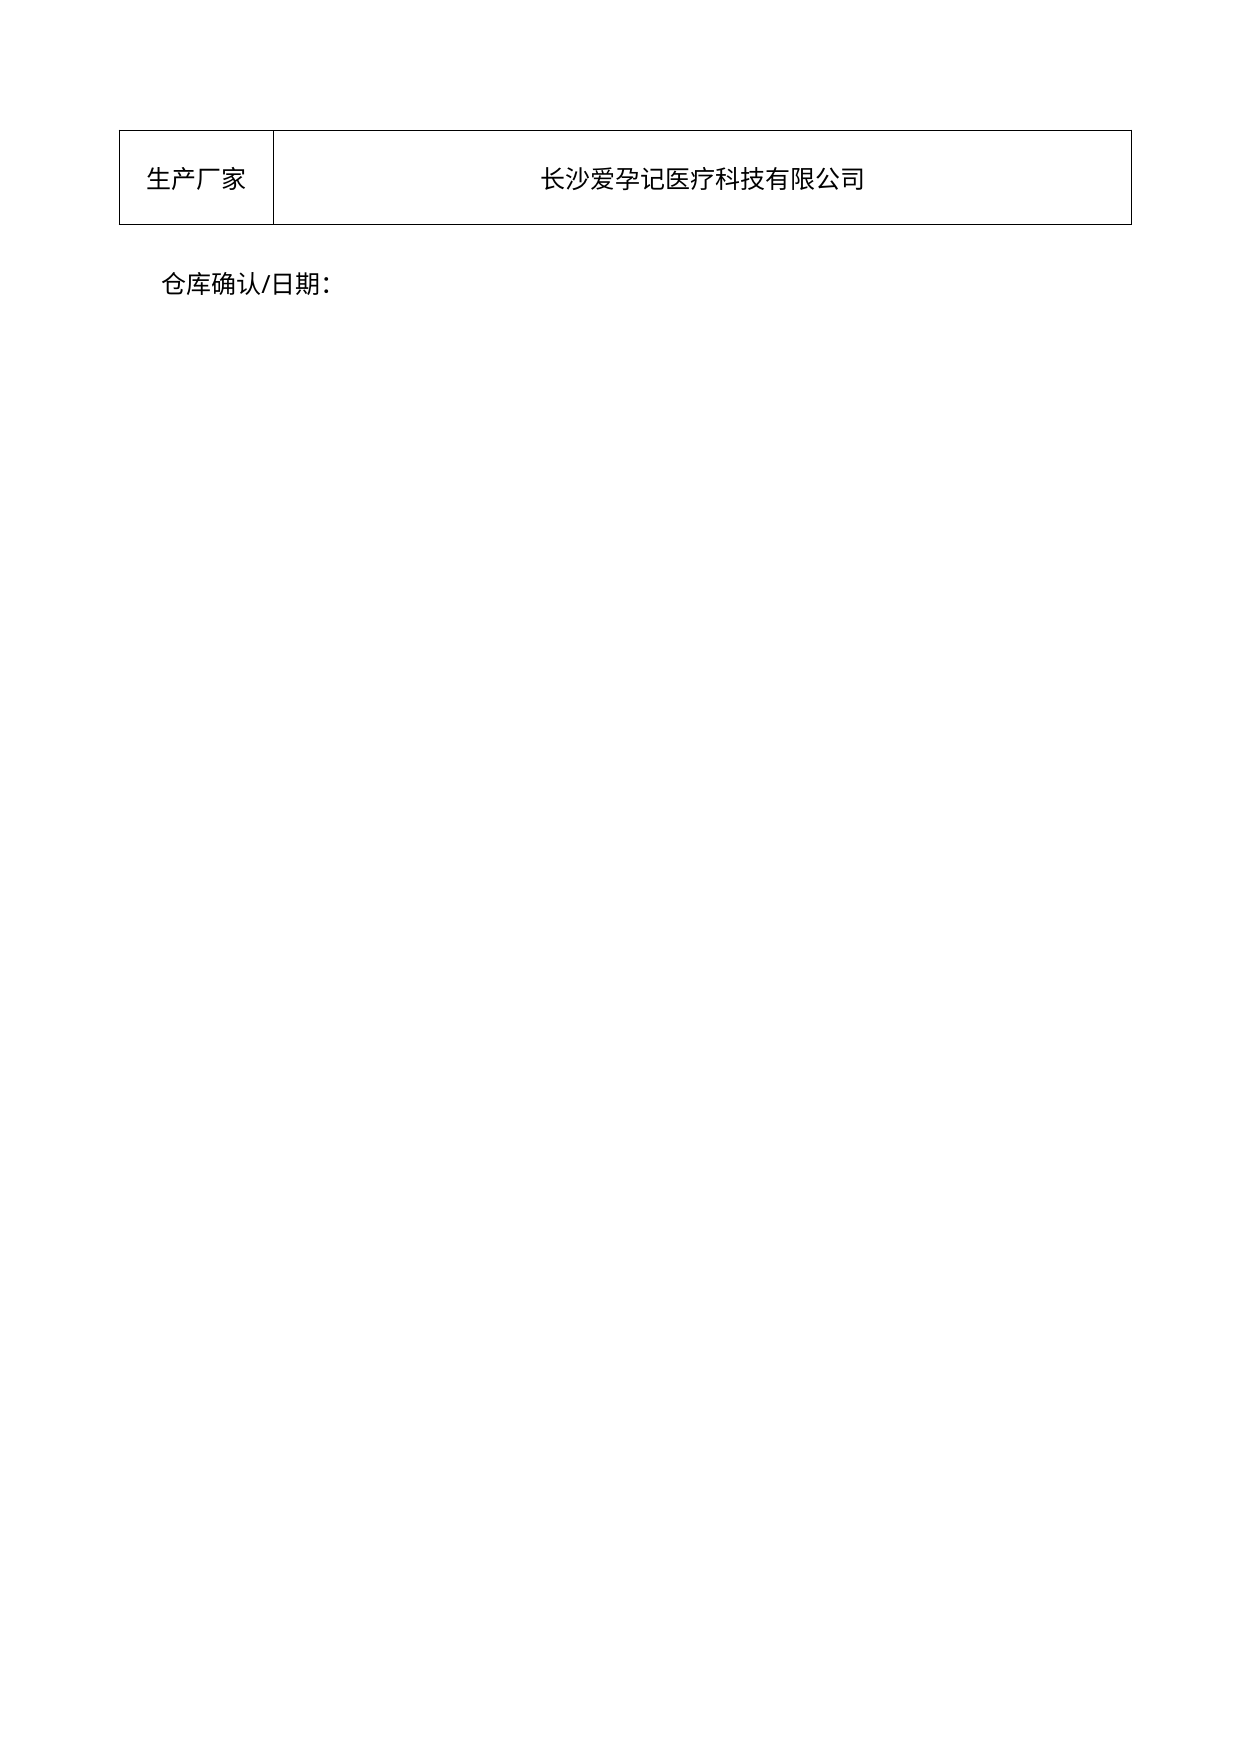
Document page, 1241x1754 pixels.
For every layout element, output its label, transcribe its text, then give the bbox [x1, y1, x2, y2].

text 仓库确认/日期： [112, 250, 1128, 315]
table_cell 长沙爱孕记医疗科技有限公司 [274, 131, 1131, 224]
table_cell 生产厂家 [120, 131, 273, 224]
